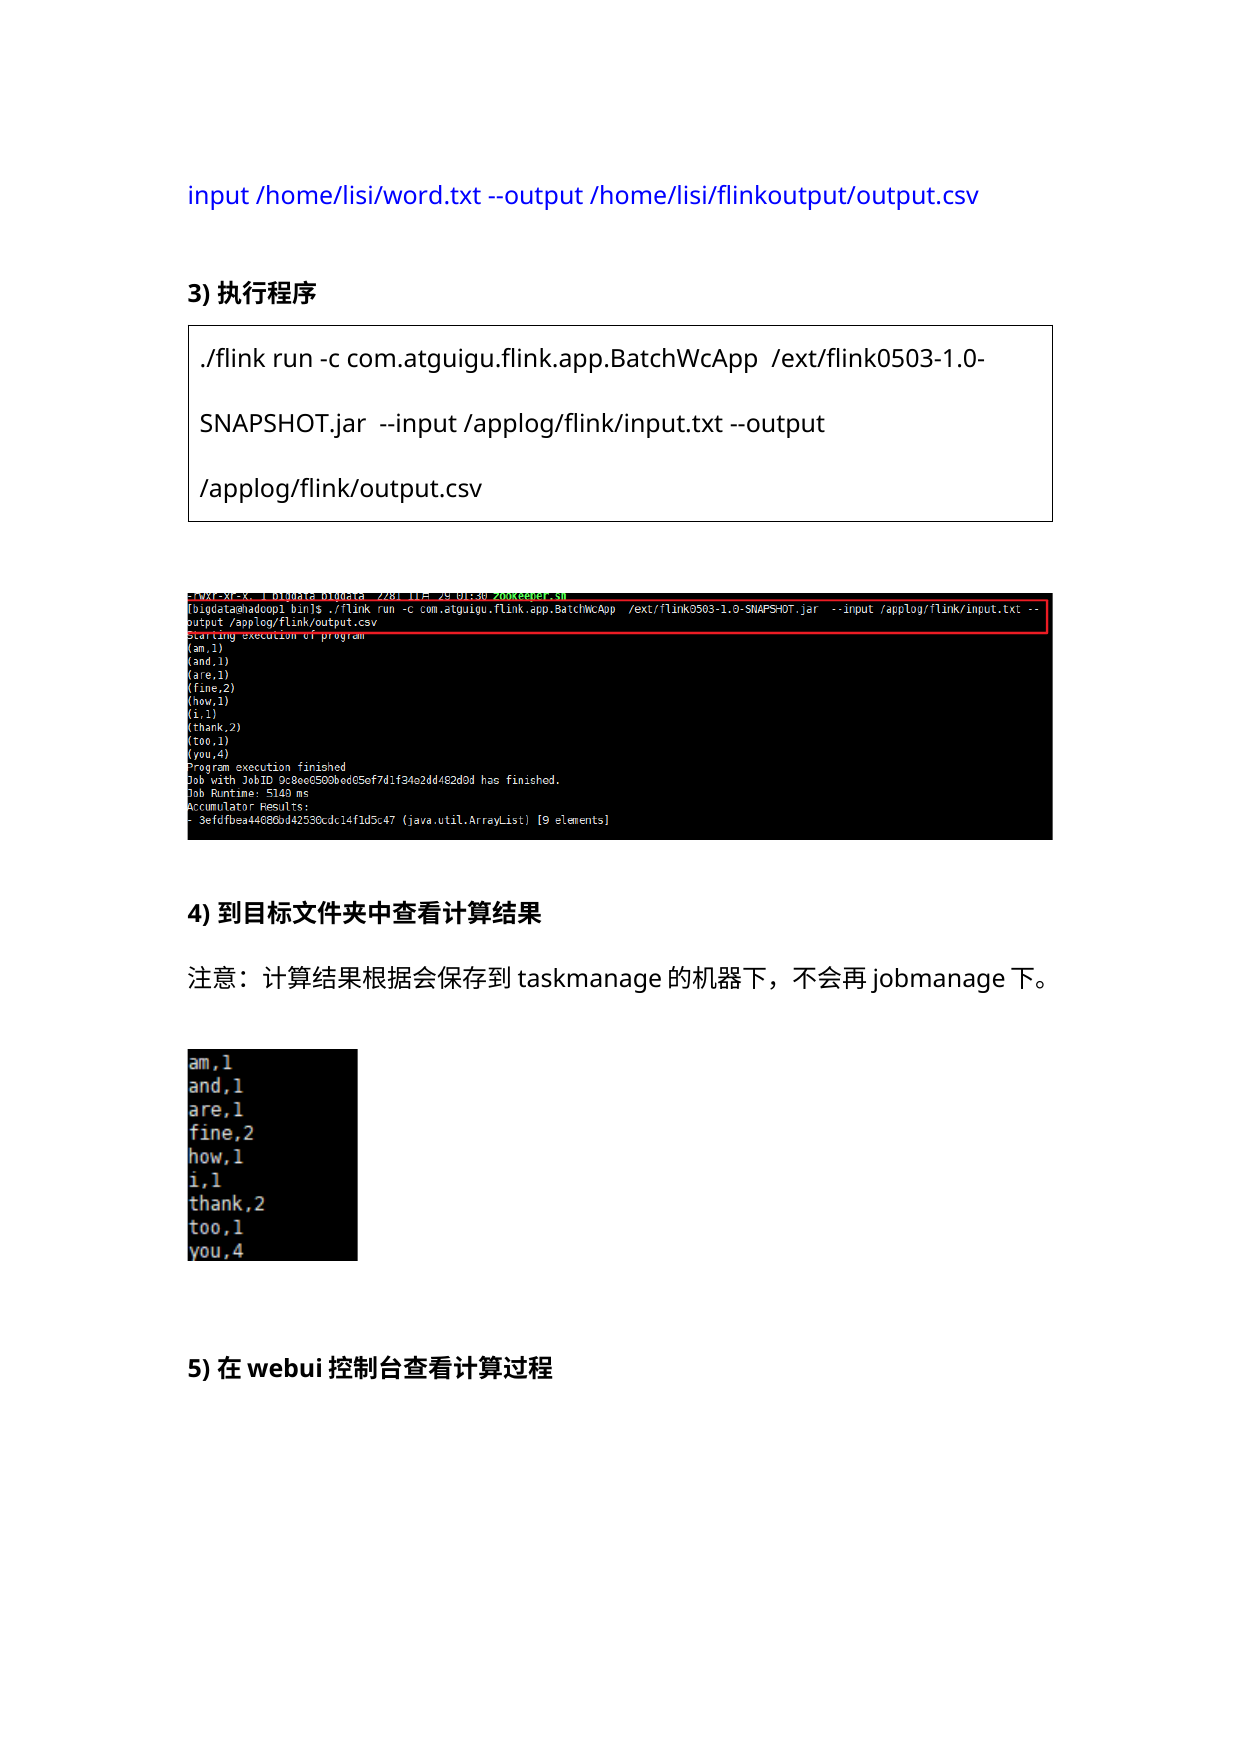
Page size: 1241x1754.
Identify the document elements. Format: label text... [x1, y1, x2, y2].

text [187, 162, 1053, 227]
table_header ./flink run -c com.atguigu.flink.app.BatchWcApp /ext/flink0503-1.0-SNAPSHOT.jar --input /applog/flink/input.txt --output /applog/flink/output.csv [189, 326, 1052, 521]
text 4) 到目标文件夹中查看计算结果 [187, 879, 1053, 944]
text 注意：计算结果根据会保存到taskmanage的机器下，不会再jobmanage下。 [187, 944, 1053, 1009]
picture [187, 1049, 358, 1261]
picture [187, 593, 1053, 840]
text 5) 在webui控制台查看计算过程 [187, 1334, 1053, 1399]
text 3) 执行程序 [187, 259, 1053, 324]
